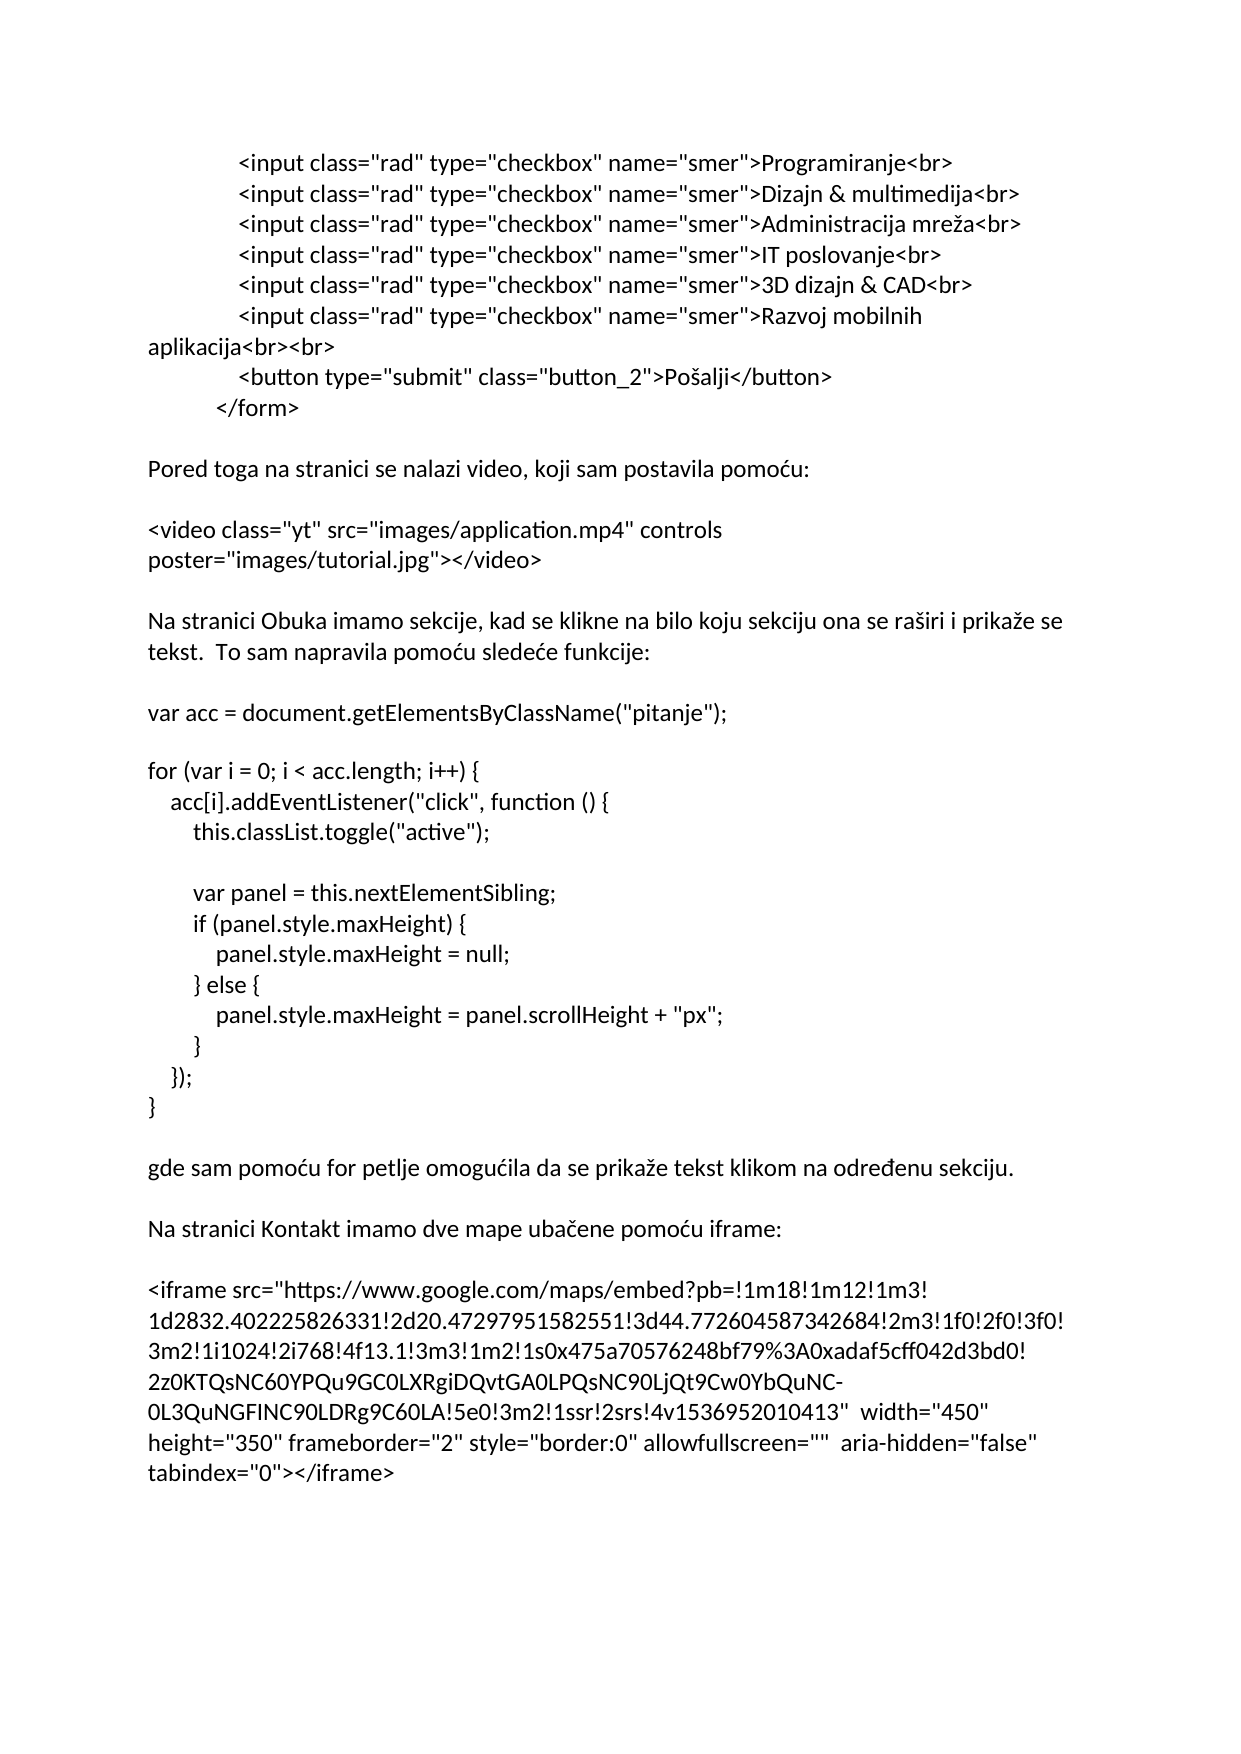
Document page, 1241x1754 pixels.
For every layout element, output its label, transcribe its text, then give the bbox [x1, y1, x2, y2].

text <input class="rad" type="checkbox" name="smer">Dizajn & multimedija<br> [148, 178, 1093, 209]
text </form> [148, 392, 1093, 422]
text <input class="rad" type="checkbox" name="smer">Programiranje<br> [148, 148, 1093, 178]
text if (panel.style.maxHeight) { [148, 908, 1093, 939]
text for (var i = 0; i < acc.length; i++) { [148, 756, 1093, 786]
text <input class="rad" type="checkbox" name="smer">Razvoj mobilnih aplikacija<br><br> [148, 300, 1093, 361]
text } [148, 1030, 1093, 1061]
text <button type="submit" class="button_2">Pošalji</button> [148, 361, 1093, 392]
text panel.style.maxHeight = null; [148, 939, 1093, 969]
text <iframe src="https://www.google.com/maps/embed?pb=!1m18!1m12!1m3!1d2832.402225826331!2d20.47297951582551!3d44.772604587342684!2m3!1f0!2f0!3f0!3m2!1i1024!2i768!4f13.1!3m3!1m2!1s0x475a70576248bf79%3A0xadaf5cff042d3bd0!2z0KTQsNC60YPQu9GC0LXRgiDQvtGA0LPQsNC90LjQt9Cw0YbQuNC-0L3QuNGFINC90LDRg9C60LA!5e0!3m2!1ssr!2srs!4v1536952010413" width="450" height="350" frameborder="2" style="border:0" allowfullscreen="" aria-hidden="false" tabindex="0"></iframe> [148, 1274, 1093, 1488]
text }); [148, 1061, 1093, 1091]
text gde sam pomoću for petlje omogućila da se prikaže tekst klikom na određenu sekciju. [148, 1152, 1093, 1183]
text } else { [148, 969, 1093, 1000]
text Pored toga na stranici se nalazi video, koji sam postavila pomoću: [148, 453, 1093, 483]
text } [148, 1091, 1093, 1122]
text Na stranici Obuka imamo sekcije, kad se klikne na bilo koju sekciju ona se raširi i prikaže se tekst. To sam napravila pomoću sledeće funkcije: [148, 605, 1093, 666]
text <input class="rad" type="checkbox" name="smer">3D dizajn & CAD<br> [148, 270, 1093, 300]
text Na stranici Kontakt imamo dve mape ubačene pomoću iframe: [148, 1213, 1093, 1244]
text <input class="rad" type="checkbox" name="smer">Administracija mreža<br> [148, 209, 1093, 239]
text <input class="rad" type="checkbox" name="smer">IT poslovanje<br> [148, 239, 1093, 270]
text <video class="yt" src="images/application.mp4" controls poster="images/tutorial.jpg"></video> [148, 514, 1093, 575]
text acc[i].addEventListener("click", function () { [148, 786, 1093, 817]
text this.classList.toggle("active"); [148, 817, 1093, 847]
text var panel = this.nextElementSibling; [148, 878, 1093, 908]
text panel.style.maxHeight = panel.scrollHeight + "px"; [148, 1000, 1093, 1030]
text var acc = document.getElementsByClassName("pitanje"); [148, 697, 1093, 727]
